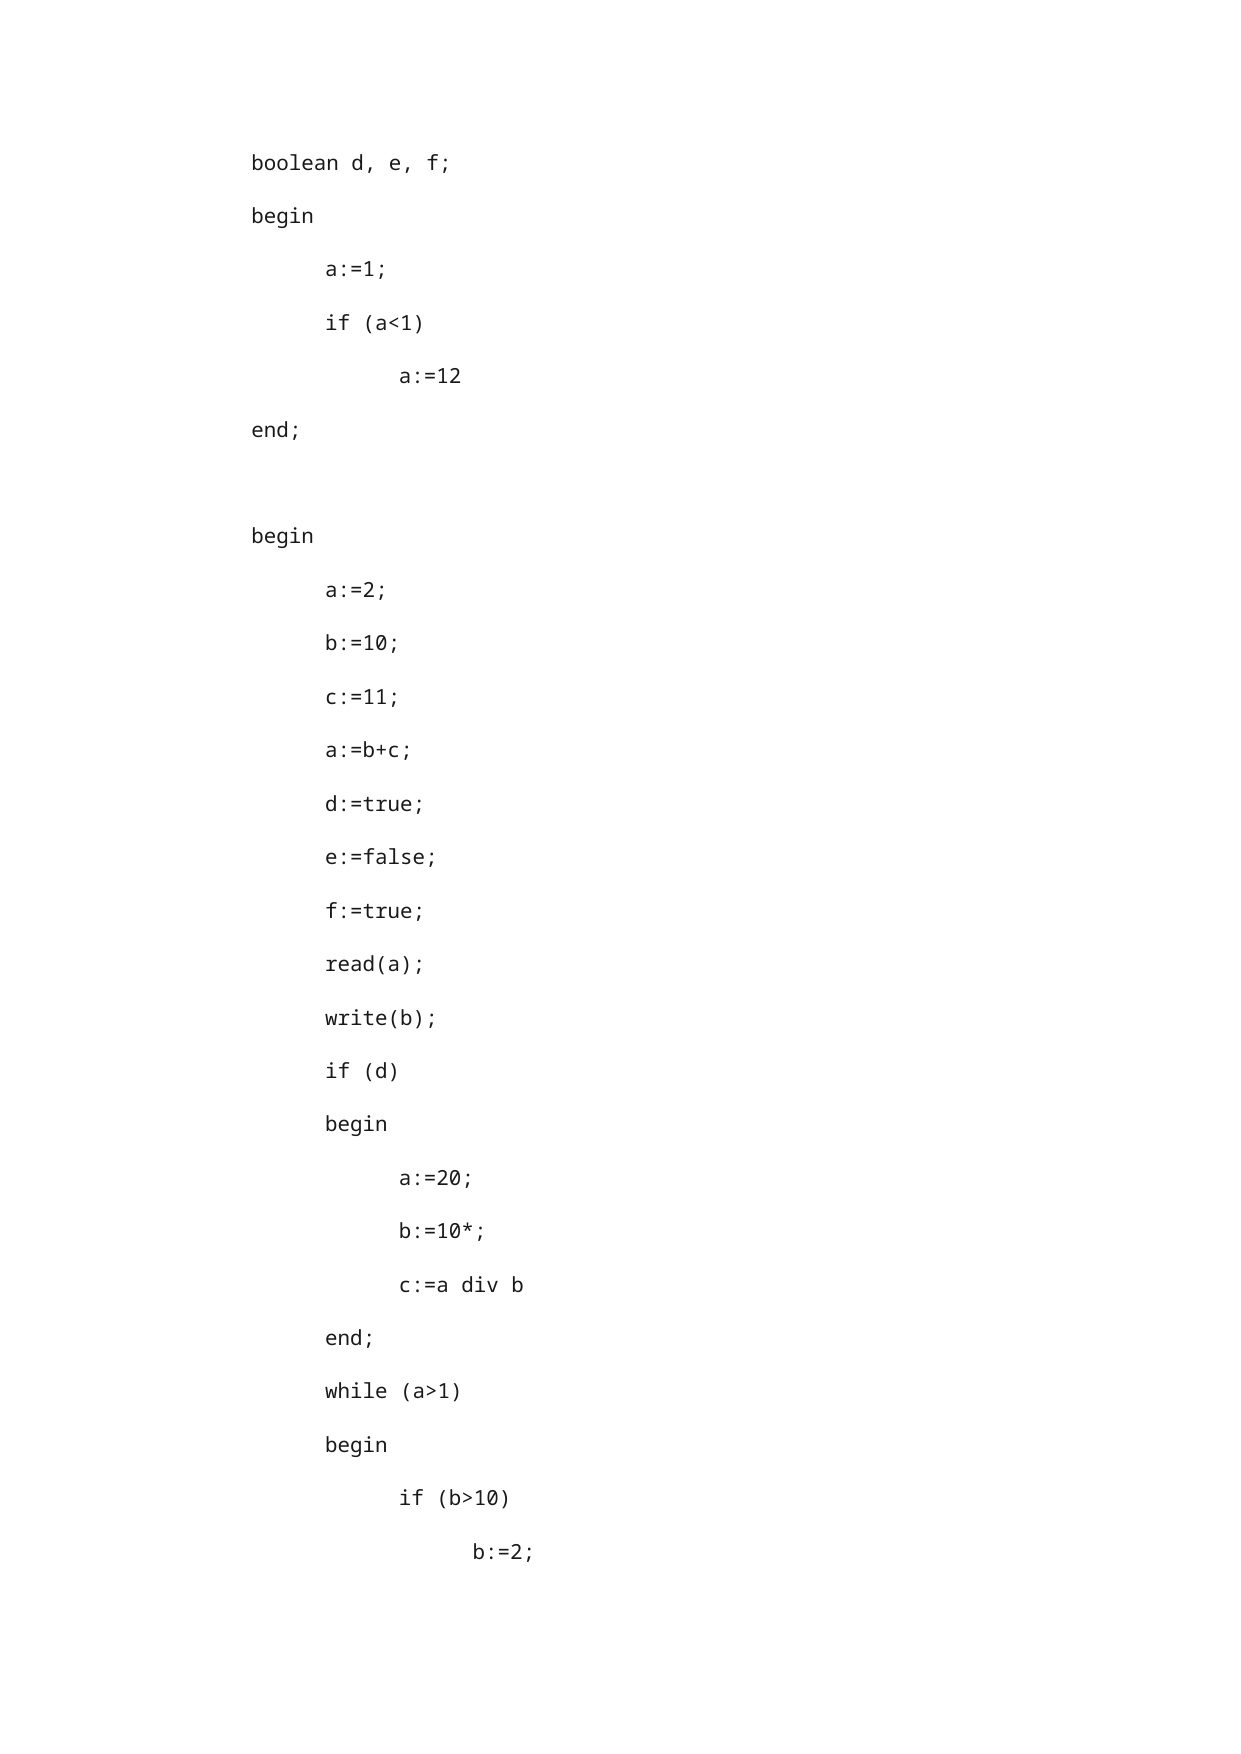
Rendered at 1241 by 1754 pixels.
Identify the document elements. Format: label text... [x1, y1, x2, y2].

text boolean d, e, f; [177, 148, 1063, 176]
text begin [177, 522, 1063, 550]
text c:=a div b [177, 1270, 1063, 1298]
text begin [177, 201, 1063, 229]
text a:=2; [177, 575, 1063, 603]
text read(a); [177, 949, 1063, 978]
text e:=false; [177, 842, 1063, 871]
text begin [177, 1430, 1063, 1458]
text begin [177, 1109, 1063, 1138]
text end; [177, 1323, 1063, 1352]
text a:=b+c; [177, 735, 1063, 764]
text d:=true; [177, 789, 1063, 817]
text b:=10; [177, 628, 1063, 657]
text if (a<1) [177, 308, 1063, 336]
text end; [177, 415, 1063, 443]
text if (b>10) [177, 1483, 1063, 1512]
text b:=10*; [177, 1216, 1063, 1245]
text b:=2; [177, 1537, 1063, 1565]
text c:=11; [177, 682, 1063, 710]
text if (d) [177, 1056, 1063, 1084]
text a:=12 [177, 361, 1063, 390]
text write(b); [177, 1003, 1063, 1031]
text a:=20; [177, 1163, 1063, 1191]
text while (a>1) [177, 1377, 1063, 1405]
text f:=true; [177, 896, 1063, 924]
text a:=1; [177, 254, 1063, 283]
